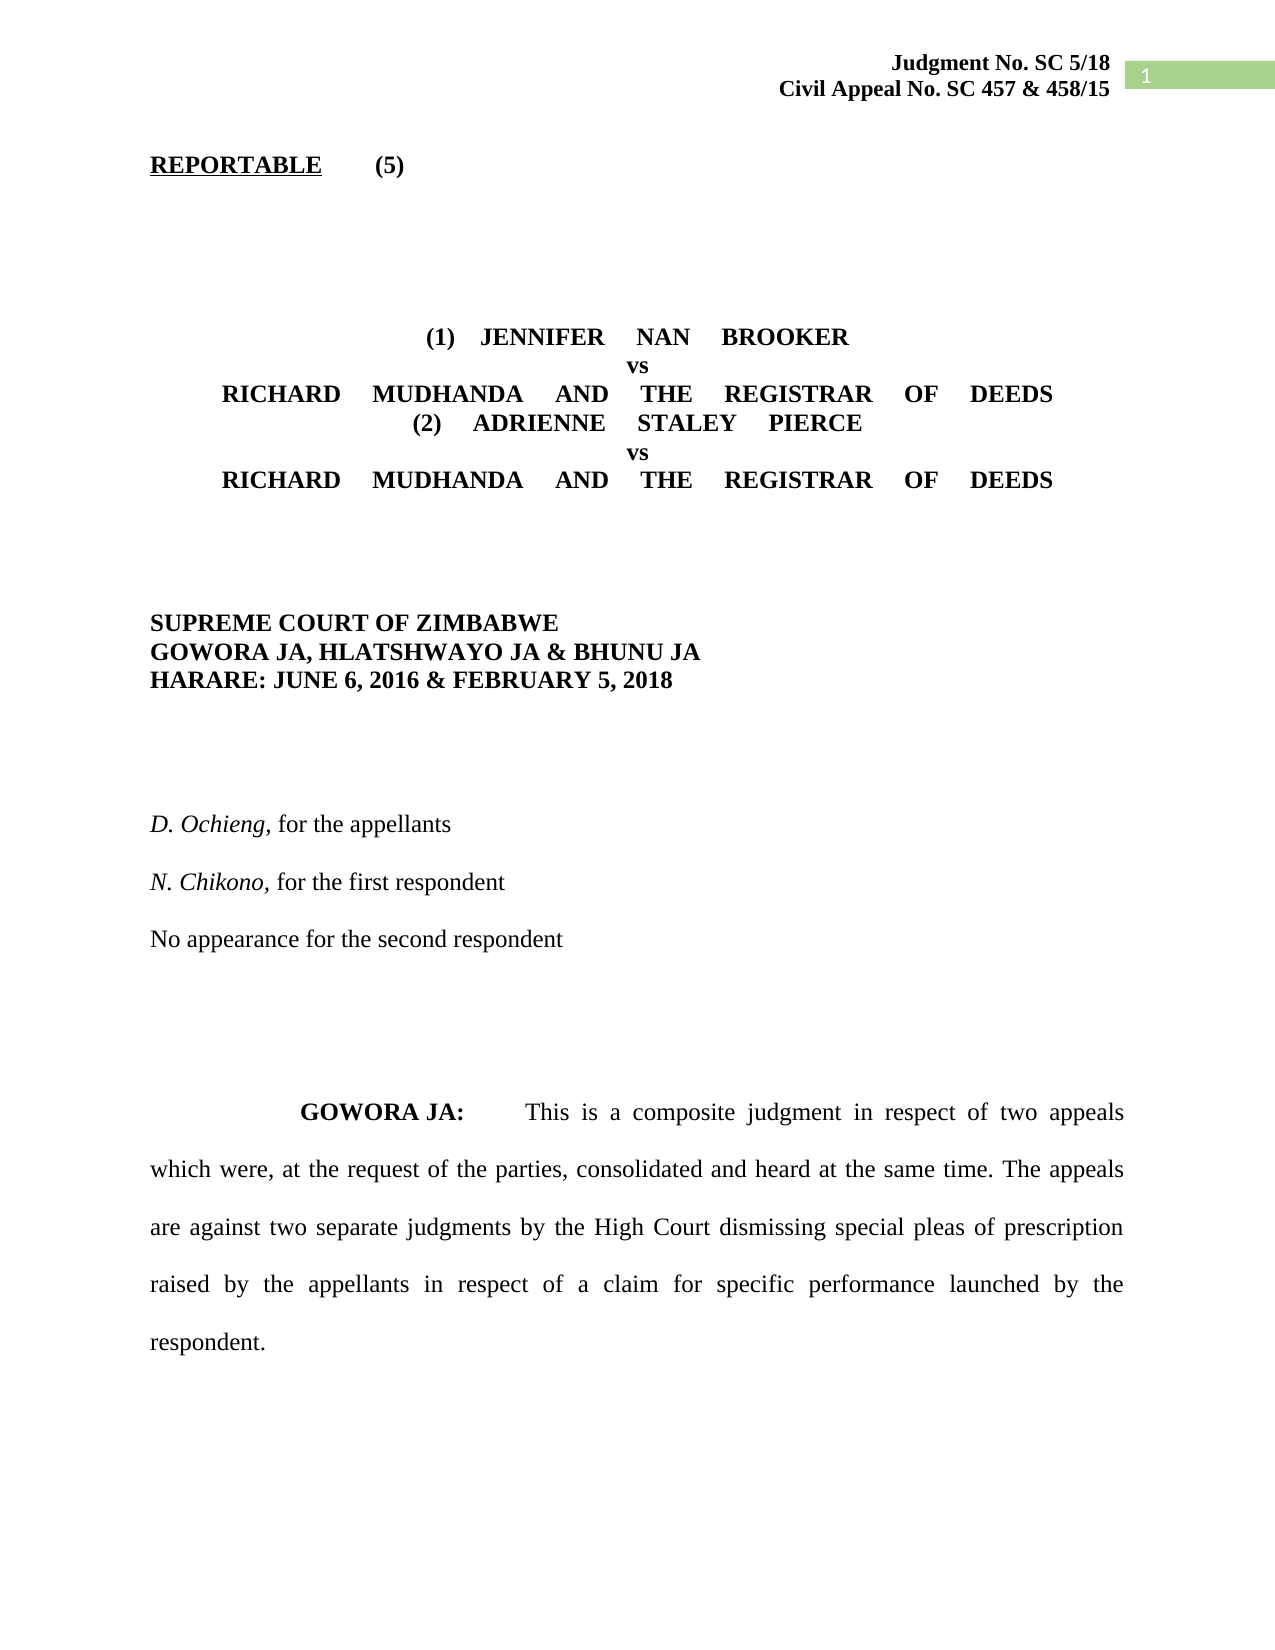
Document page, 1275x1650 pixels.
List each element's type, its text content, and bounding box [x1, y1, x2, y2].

text HARARE: JUNE 6, 2016 & FEBRUARY 5, 2018 [150, 665, 1125, 694]
text RICHARD MUDHANDA AND THE REGISTRAR OF DEEDS [150, 379, 1125, 408]
text vs [150, 351, 1125, 379]
text REPORTABLE (5) [150, 150, 1125, 179]
text N. Chikono, for the first respondent [150, 867, 1125, 895]
text (2) ADRIENNE STALEY PIERCE [150, 408, 1125, 437]
text No appearance for the second respondent [150, 924, 1125, 953]
text RICHARD MUDHANDA AND THE REGISTRAR OF DEEDS [150, 466, 1125, 494]
text GOWORA JA, HLATSHWAYO JA & BHUNU JA [150, 637, 1125, 665]
text (1) JENNIFER NAN BROOKER [150, 322, 1125, 351]
text vs [150, 437, 1125, 466]
text SUPREME COURT OF ZIMBABWE [150, 608, 1125, 637]
text D. Ochieng, for the appellants [150, 809, 1125, 838]
text GOWORA JA: This is a composite judgment in respect of two appeals which were, at the request of the parties, consolidated and heard at the same time. The appeals are against two separate judgments by the High Court dismissing special pleas of prescription raised by the appellants in respect of a claim for specific performance launched by the respondent. [150, 1097, 1125, 1355]
